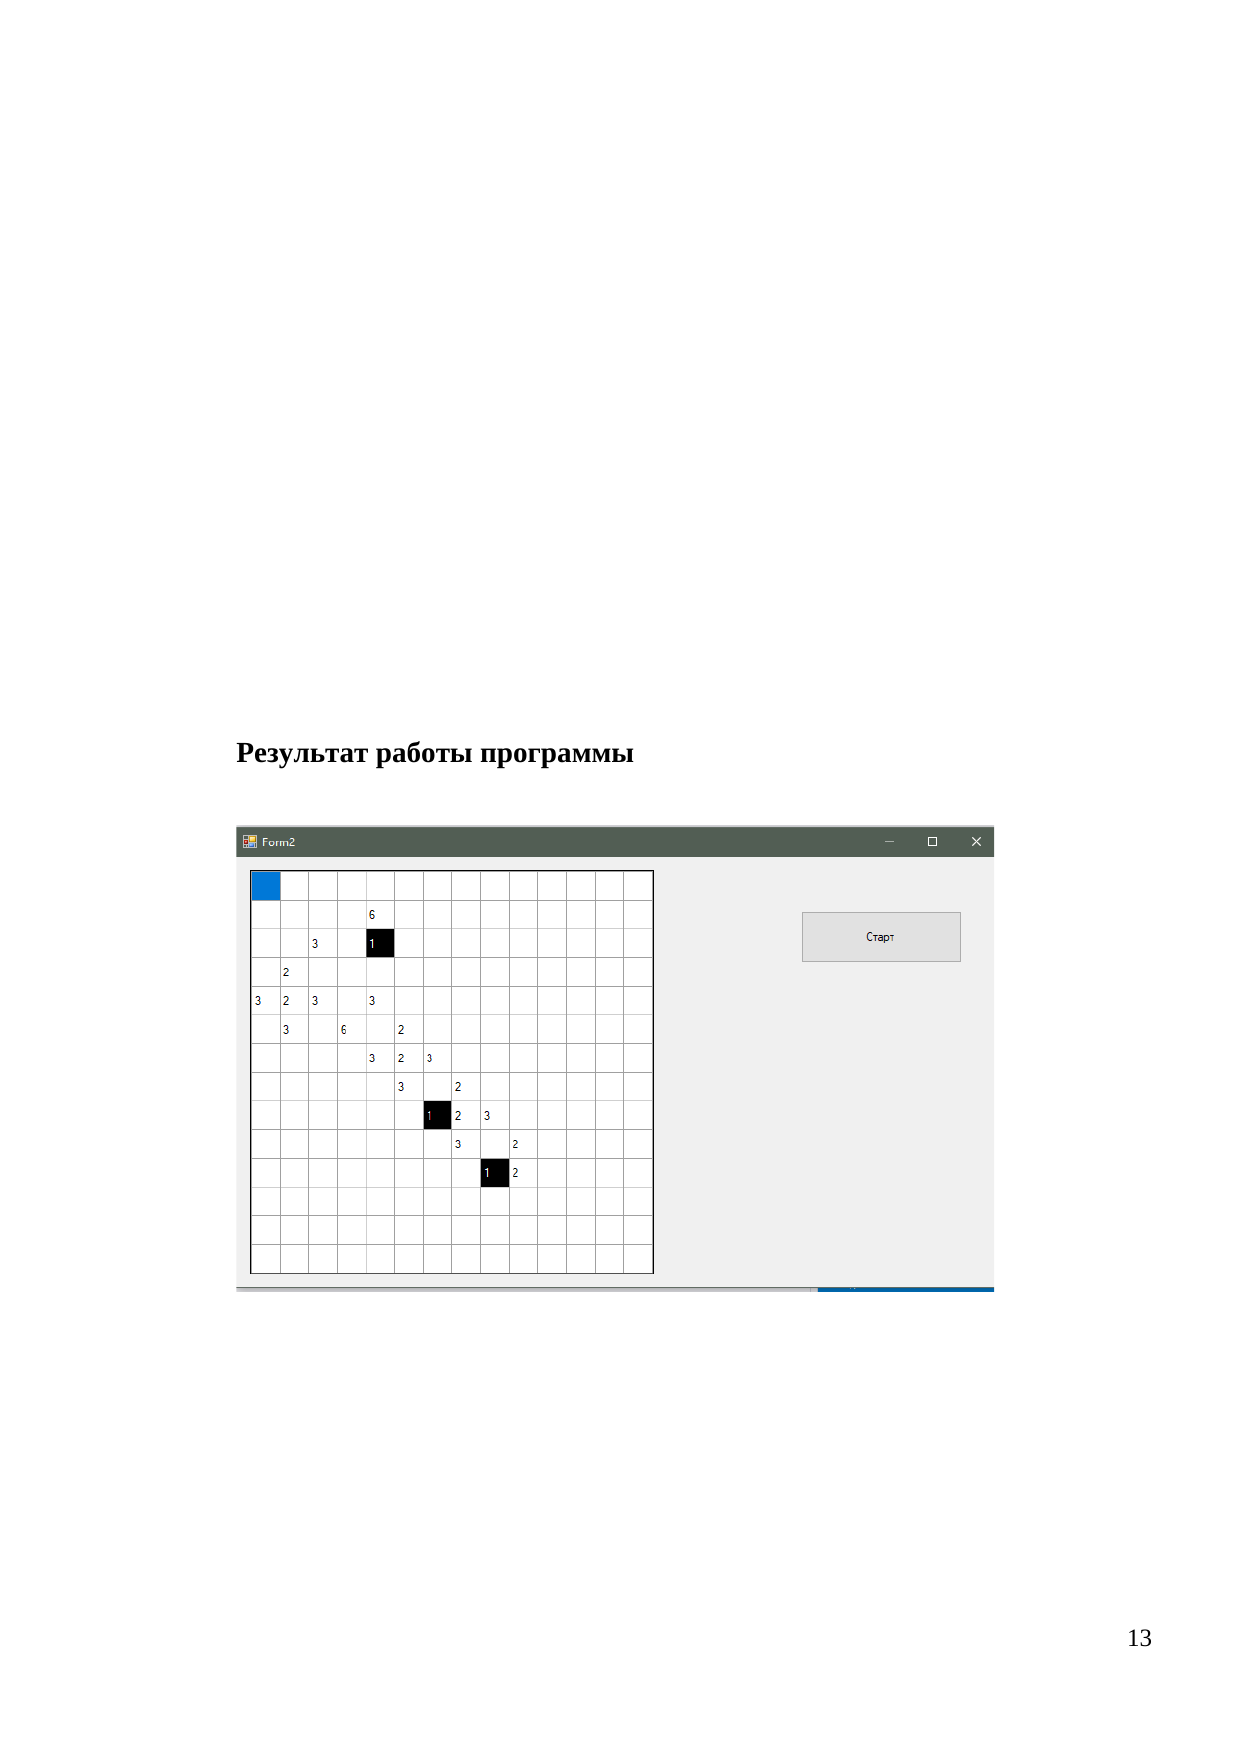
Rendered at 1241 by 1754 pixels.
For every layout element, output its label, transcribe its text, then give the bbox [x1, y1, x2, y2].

subtitle Результат работы программы [177, 735, 1152, 768]
picture [236, 825, 995, 1292]
